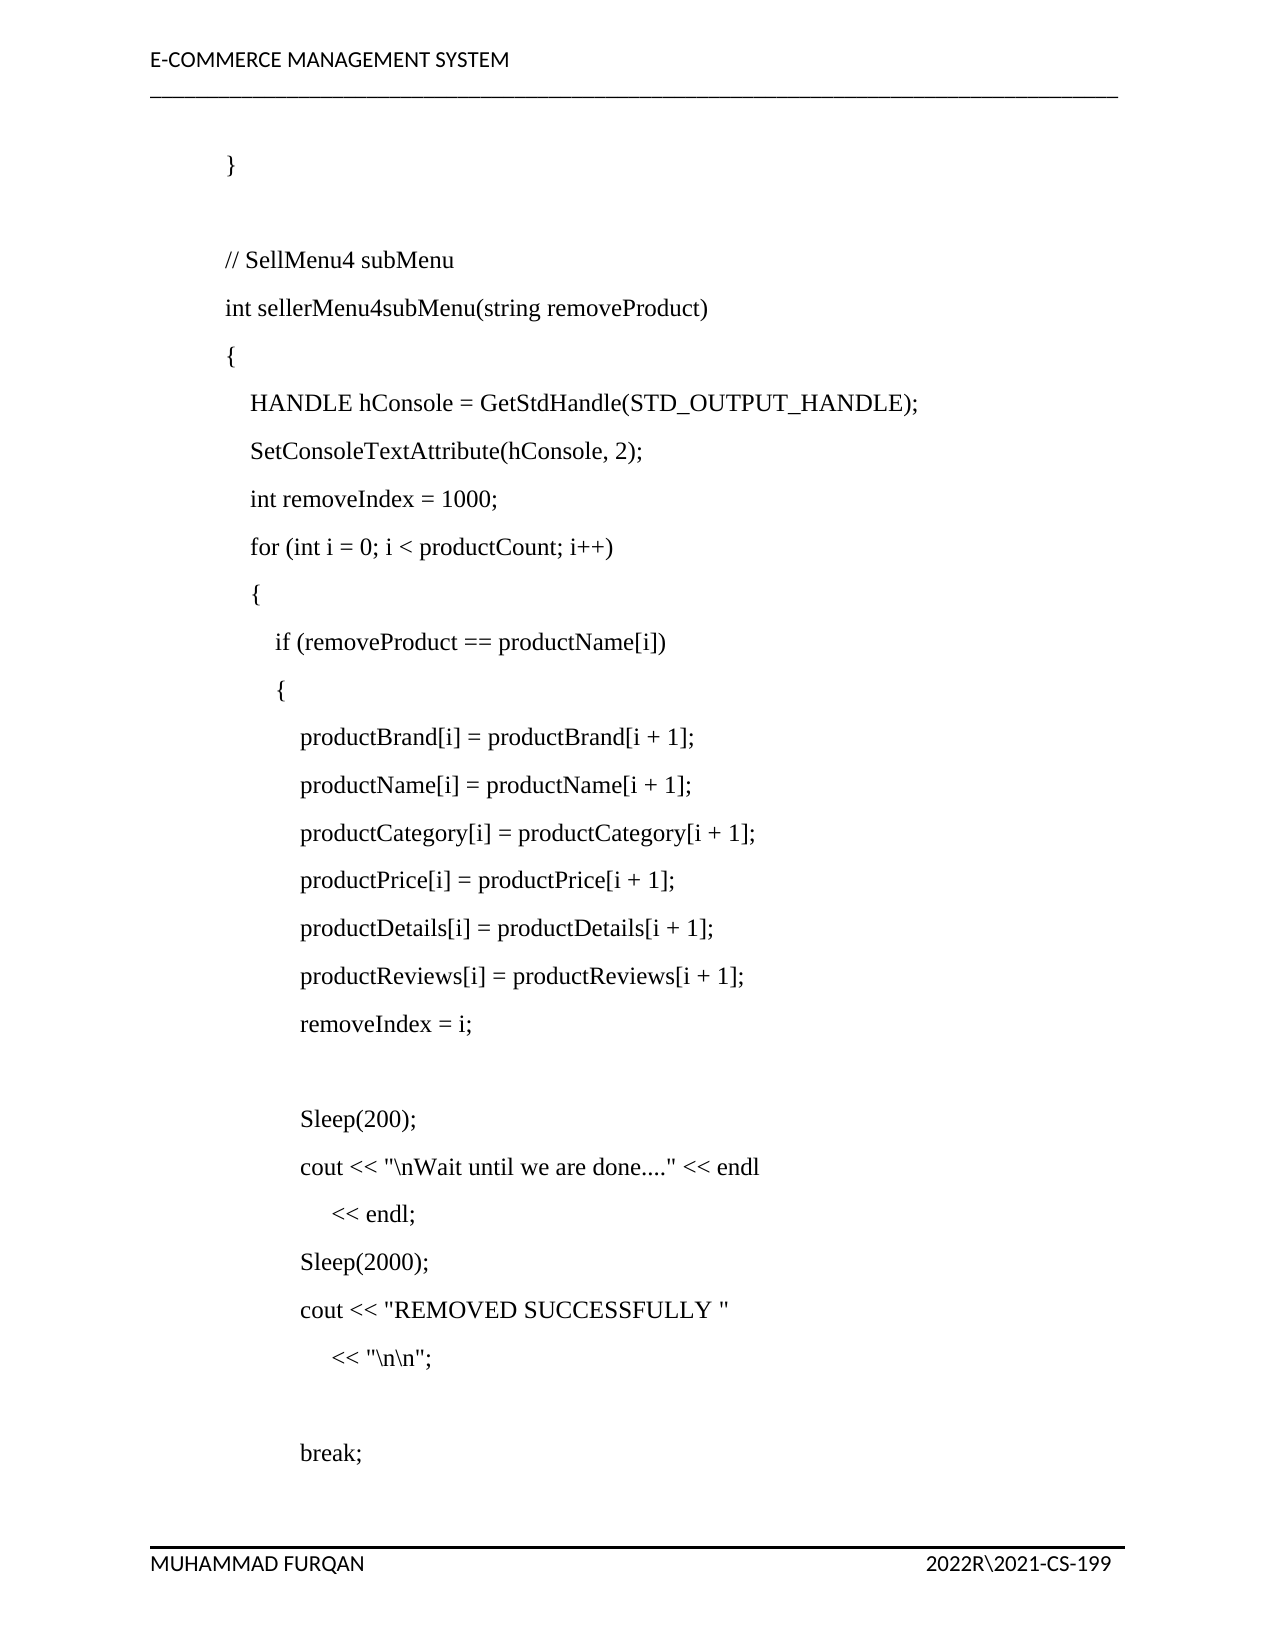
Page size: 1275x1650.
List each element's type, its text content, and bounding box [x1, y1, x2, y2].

text { [225, 675, 1125, 703]
text productReviews[i] = productReviews[i + 1]; [225, 961, 1125, 990]
text productDetails[i] = productDetails[i + 1]; [225, 913, 1125, 942]
text Sleep(200); [225, 1104, 1125, 1133]
text SetConsoleTextAttribute(hConsole, 2); [225, 436, 1125, 465]
text productBrand[i] = productBrand[i + 1]; [225, 722, 1125, 751]
text HANDLE hConsole = GetStdHandle(STD_OUTPUT_HANDLE); [225, 388, 1125, 417]
text productPrice[i] = productPrice[i + 1]; [225, 866, 1125, 894]
text if (removeProduct == productName[i]) [225, 627, 1125, 656]
text productCategory[i] = productCategory[i + 1]; [225, 818, 1125, 847]
text break; [225, 1438, 1125, 1467]
text { [225, 341, 1125, 369]
text Sleep(2000); [225, 1247, 1125, 1276]
text productName[i] = productName[i + 1]; [225, 770, 1125, 799]
text for (int i = 0; i < productCount; i++) [225, 532, 1125, 560]
text } [225, 150, 1125, 179]
text // SellMenu4 subMenu [225, 245, 1125, 274]
text removeIndex = i; [225, 1009, 1125, 1037]
text << "\n\n"; [225, 1343, 1125, 1371]
text << endl; [225, 1199, 1125, 1228]
text int removeIndex = 1000; [225, 484, 1125, 513]
text int sellerMenu4subMenu(string removeProduct) [225, 293, 1125, 322]
text { [225, 579, 1125, 608]
text cout << "\nWait until we are done...." << endl [225, 1152, 1125, 1181]
text cout << "REMOVED SUCCESSFULLY " [225, 1295, 1125, 1324]
